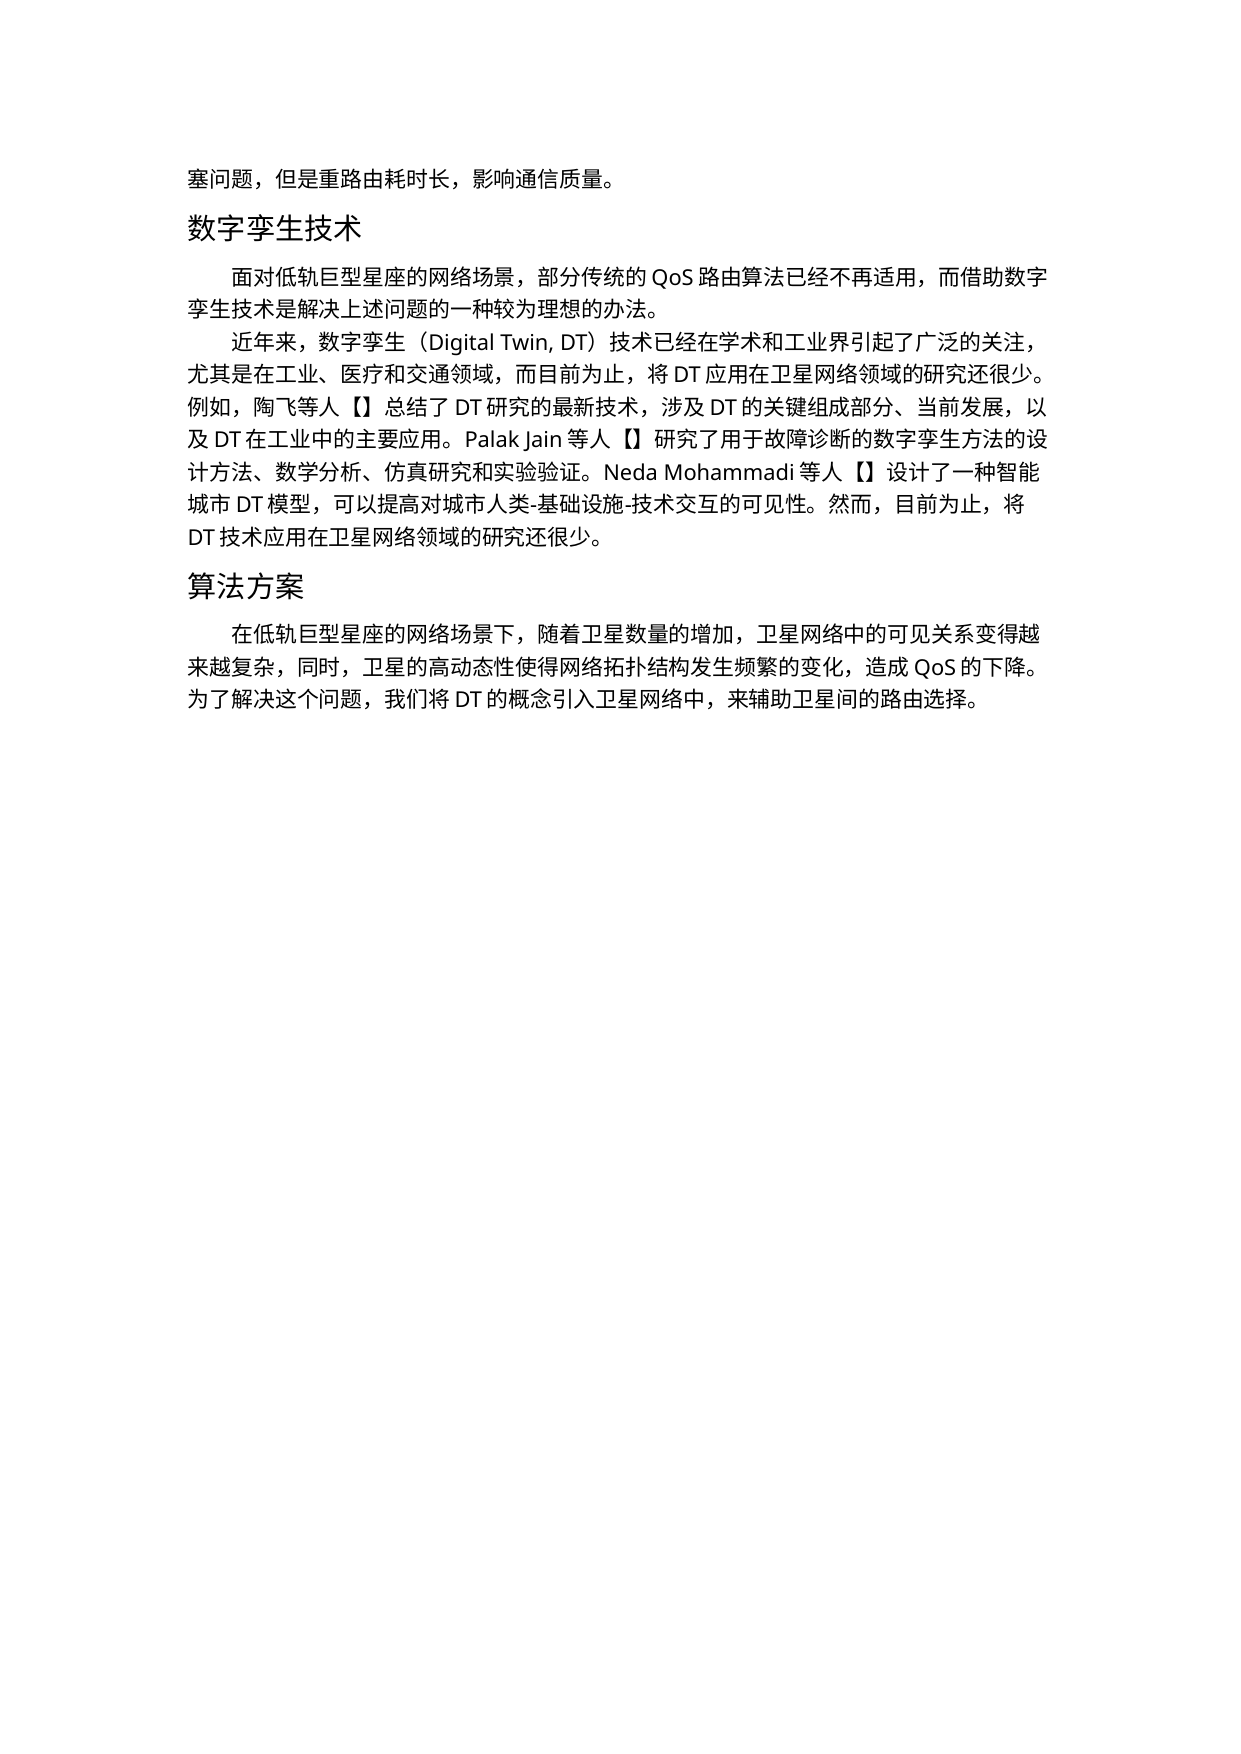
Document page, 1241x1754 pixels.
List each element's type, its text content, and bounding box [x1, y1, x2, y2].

text 算法方案 [187, 552, 1053, 617]
text 数字孪生技术 [187, 194, 1053, 259]
text 在低轨巨型星座的网络场景下，随着卫星数量的增加，卫星网络中的可见关系变得越来越复杂，同时，卫星的高动态性使得网络拓扑结构发生频繁的变化，造成QoS的下降。为了解决这个问题，我们将DT的概念引入卫星网络中，来辅助卫星间的路由选择。 [187, 617, 1053, 714]
text 面对低轨巨型星座的网络场景，部分传统的QoS路由算法已经不再适用，而借助数字孪生技术是解决上述问题的一种较为理想的办法。 [187, 259, 1053, 324]
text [187, 162, 1053, 194]
text 近年来，数字孪生（Digital Twin, DT）技术已经在学术和工业界引起了广泛的关注，尤其是在工业、医疗和交通领域，而目前为止，将DT应用在卫星网络领域的研究还很少。例如，陶飞等人【】总结了DT研究的最新技术，涉及DT的关键组成部分、当前发展，以及DT在工业中的主要应用。Palak Jain等人【】研究了用于故障诊断的数字孪生方法的设计方法、数学分析、仿真研究和实验验证。Neda Mohammadi等人【】设计了一种智能城市DT模型，可以提高对城市人类-基础设施-技术交互的可见性。然而，目前为止，将DT技术应用在卫星网络领域的研究还很少。 [187, 324, 1053, 552]
